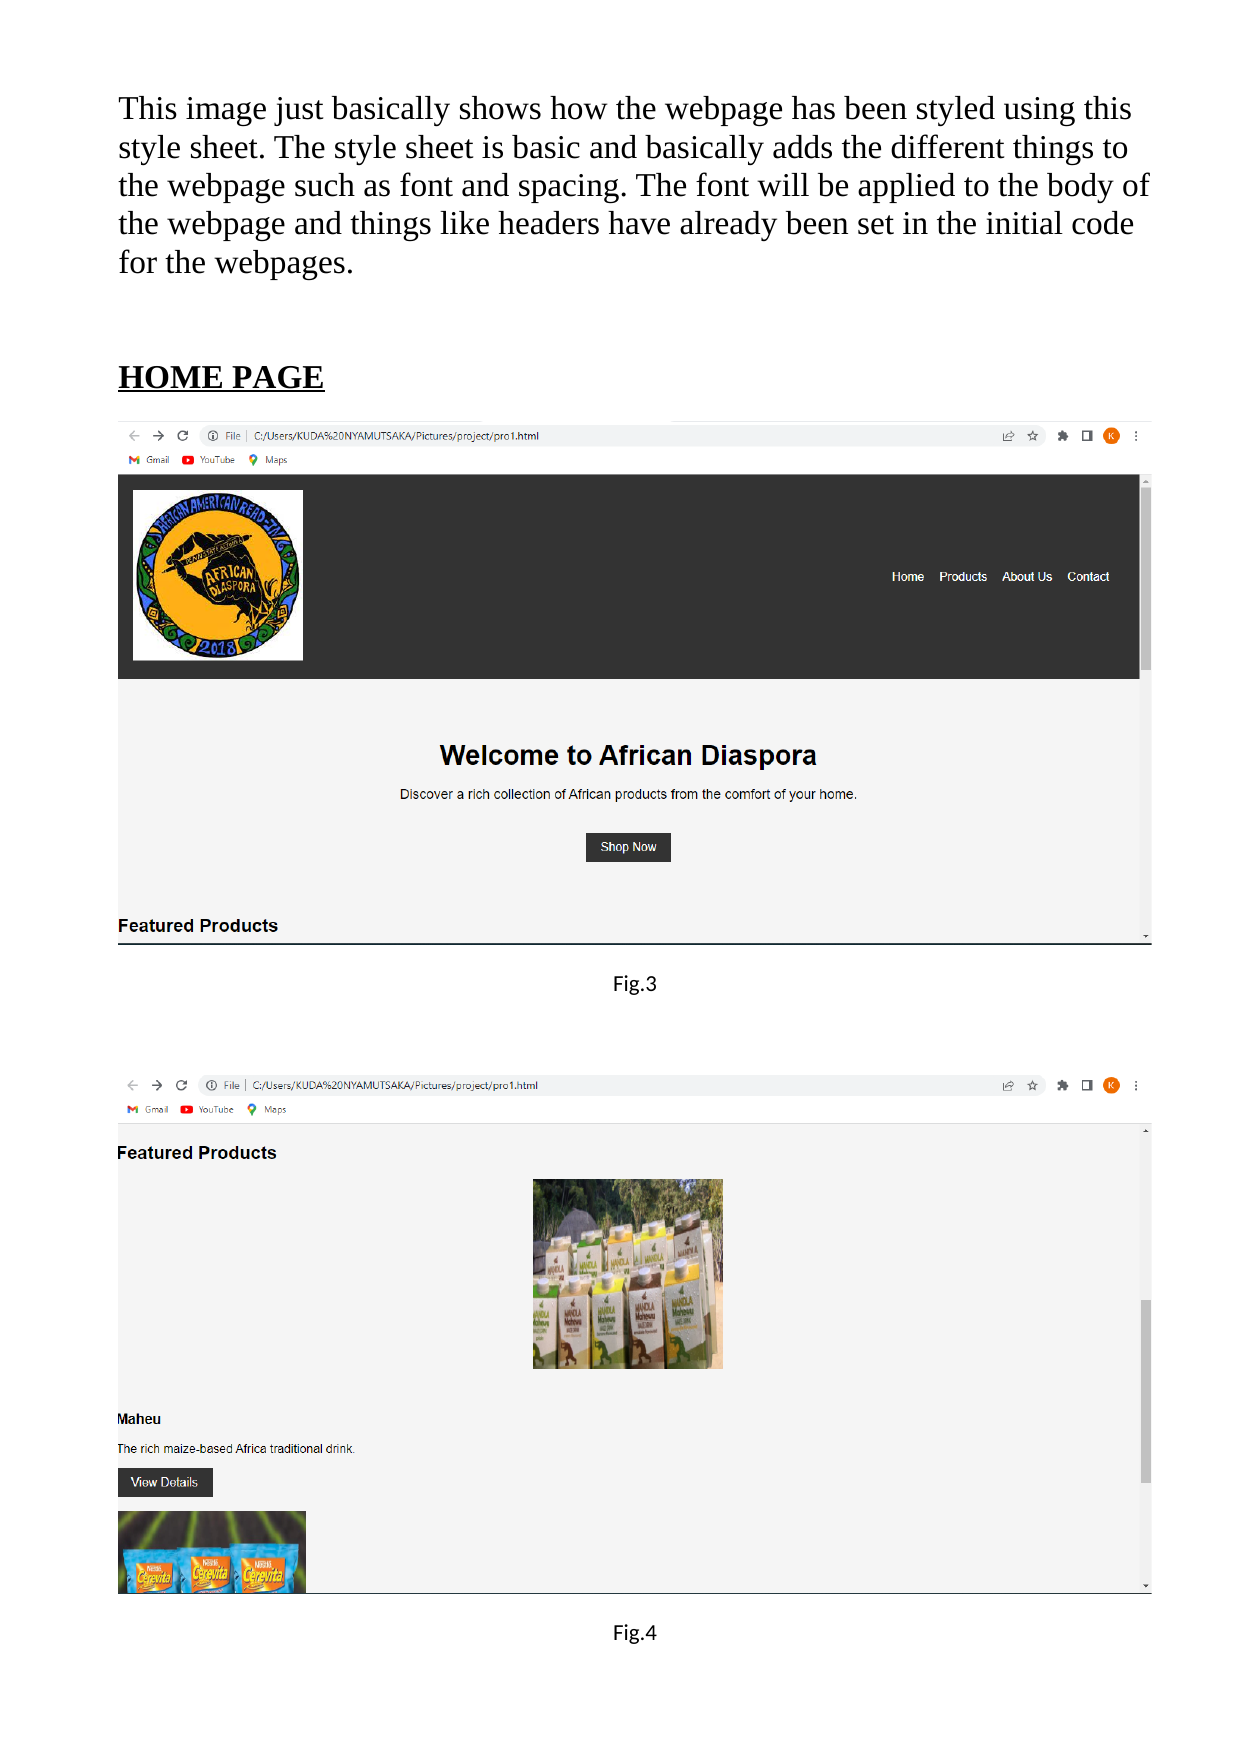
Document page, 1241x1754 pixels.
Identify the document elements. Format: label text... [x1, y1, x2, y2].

picture [118, 1075, 1152, 1594]
text Fig.4 [118, 1618, 1152, 1646]
text This image just basically shows how the webpage has been styled using this style sheet. The style sheet is basic and basically adds the different things to the webpage such as font and spacing. The font will be applied to the body of the webpage and things like headers have already been set in the initial code for the webpages. [118, 88, 1152, 280]
text Fig.3 [118, 969, 1152, 997]
text HOME PAGE [118, 357, 1152, 395]
picture [118, 421, 1152, 945]
